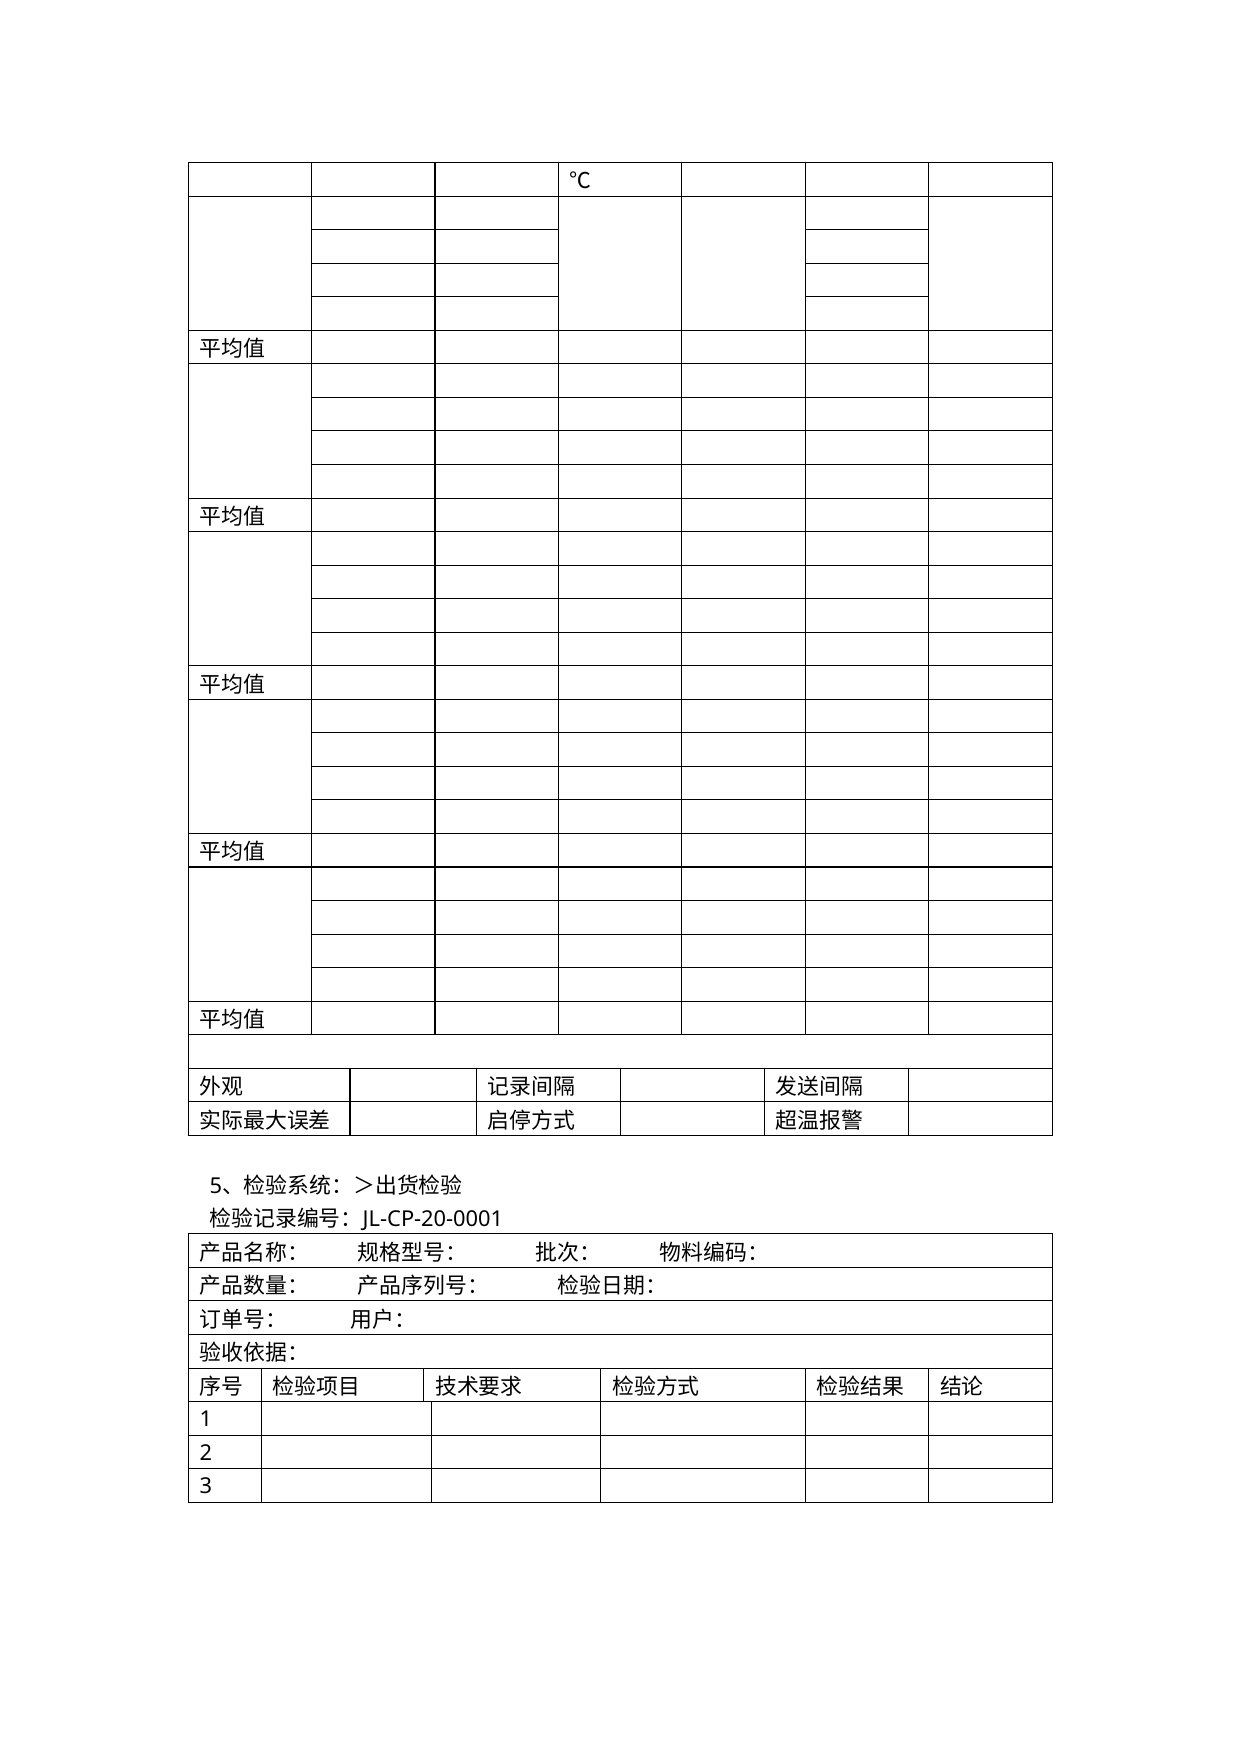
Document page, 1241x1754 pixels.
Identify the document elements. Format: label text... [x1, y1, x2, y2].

table_cell [929, 767, 1052, 799]
table_cell [621, 1102, 764, 1135]
table_cell [682, 331, 805, 363]
table_cell [929, 800, 1052, 833]
table_cell 1 [189, 1402, 261, 1434]
table_cell [436, 935, 558, 967]
table_cell [806, 398, 928, 430]
table_cell [929, 1469, 1052, 1502]
table_cell [432, 1469, 600, 1502]
table_cell 技术要求 [424, 1369, 600, 1401]
table_cell 外观 [189, 1069, 349, 1101]
table_cell [312, 666, 434, 699]
text 5、检验系统：＞出货检验 [187, 1168, 1053, 1201]
table_cell [189, 700, 311, 833]
table_cell [929, 666, 1052, 699]
table_cell [436, 1002, 558, 1034]
table_cell [929, 566, 1052, 598]
table_cell [682, 499, 805, 531]
table_cell [806, 599, 928, 632]
table_cell [929, 465, 1052, 497]
table_cell [436, 364, 558, 397]
table_cell [189, 364, 311, 497]
table_cell [436, 331, 558, 363]
table_cell [806, 968, 928, 1001]
table_cell [806, 297, 928, 330]
table_cell [682, 465, 805, 497]
table_cell 订单号： 用户： [189, 1301, 1052, 1334]
table_cell [621, 1069, 764, 1101]
table_cell [312, 733, 434, 766]
table_cell [436, 700, 558, 732]
table_cell [682, 197, 805, 330]
table_cell [559, 633, 681, 665]
table_cell [312, 599, 434, 632]
table_cell [806, 1436, 928, 1468]
table_cell [909, 1069, 1052, 1101]
table_cell [312, 566, 434, 598]
table_cell [682, 834, 805, 866]
table_cell [929, 431, 1052, 464]
table_cell [436, 733, 558, 766]
table_cell [436, 264, 558, 296]
table_cell [806, 1402, 928, 1434]
table_cell [806, 431, 928, 464]
table_cell [929, 901, 1052, 933]
table_cell [262, 1436, 431, 1468]
table_cell [682, 935, 805, 967]
table_cell [312, 364, 434, 397]
table_cell [312, 968, 434, 1001]
table_cell [312, 398, 434, 430]
table_cell 3 [189, 1469, 261, 1502]
table_cell [682, 633, 805, 665]
table_cell [559, 700, 681, 732]
table_cell [312, 197, 434, 229]
table_cell [559, 1002, 681, 1034]
table_cell [436, 566, 558, 598]
table_cell [929, 398, 1052, 430]
table_cell 检验项目 [262, 1369, 423, 1401]
table_cell 检验结果 [806, 1369, 928, 1401]
table_cell [312, 1002, 434, 1034]
table_cell 读数时刻 [312, 163, 434, 196]
table_cell 平均值 [189, 499, 311, 531]
table_cell [436, 800, 558, 833]
table_cell [436, 767, 558, 799]
table_cell [559, 901, 681, 933]
table_cell [312, 868, 434, 900]
table_cell [559, 431, 681, 464]
table_cell [312, 230, 434, 263]
table_cell [559, 532, 681, 564]
table_cell [806, 331, 928, 363]
table_cell [682, 1002, 805, 1034]
table_cell [351, 1102, 476, 1135]
table_cell 测量误差℃ [929, 163, 1052, 196]
table_cell [601, 1469, 805, 1502]
table_cell [682, 700, 805, 732]
table_cell 核准器示值℃ [436, 163, 558, 196]
table_cell [806, 935, 928, 967]
table_cell [559, 566, 681, 598]
table_cell [312, 633, 434, 665]
table_cell [806, 633, 928, 665]
table_cell [436, 633, 558, 665]
table_cell [559, 398, 681, 430]
table_cell [929, 968, 1052, 1001]
table_cell [682, 398, 805, 430]
table_cell [929, 733, 1052, 766]
table_cell [559, 767, 681, 799]
table_cell [559, 364, 681, 397]
table_cell [806, 566, 928, 598]
table_cell [559, 465, 681, 497]
table_cell [559, 800, 681, 833]
table_cell [682, 666, 805, 699]
table_cell [806, 868, 928, 900]
table_cell [682, 532, 805, 564]
table_cell 实际温度℃ [682, 163, 805, 196]
text 检验记录编号：JL-CP-20-0001 [187, 1201, 1053, 1233]
table_cell 平均值 [189, 834, 311, 866]
table_cell [559, 499, 681, 531]
table_cell [436, 666, 558, 699]
table_cell 检验方式 [601, 1369, 805, 1401]
table_cell [682, 868, 805, 900]
table_cell [312, 264, 434, 296]
table_cell [312, 700, 434, 732]
table_cell 采集仪示值℃ [806, 163, 928, 196]
table_cell [312, 499, 434, 531]
table_cell 记录间隔 [477, 1069, 620, 1101]
table_cell [806, 499, 928, 531]
table_cell 标准器示值修正值℃ [559, 163, 681, 196]
table_cell [312, 465, 434, 497]
table_cell [312, 297, 434, 330]
table_cell [436, 398, 558, 430]
table_cell [806, 733, 928, 766]
table_cell [559, 935, 681, 967]
table_cell [806, 532, 928, 564]
table_cell [682, 901, 805, 933]
table_cell 平均值 [189, 666, 311, 699]
table_cell 验收依据： [189, 1335, 1052, 1367]
table_cell [436, 834, 558, 866]
table_cell [312, 767, 434, 799]
table_cell [559, 834, 681, 866]
table_cell [682, 431, 805, 464]
table_cell 实际最大误差 [189, 1102, 349, 1135]
table_cell [909, 1102, 1052, 1135]
table_cell [436, 465, 558, 497]
table_cell [806, 264, 928, 296]
table_cell [601, 1436, 805, 1468]
table_cell [436, 901, 558, 933]
table_cell [929, 197, 1052, 330]
table_cell [929, 700, 1052, 732]
table_cell [189, 1035, 1052, 1068]
table_cell [559, 666, 681, 699]
table_cell 超温报警 [765, 1102, 908, 1135]
table_cell [806, 666, 928, 699]
table_cell [189, 532, 311, 665]
table_cell [436, 431, 558, 464]
table_cell [312, 834, 434, 866]
table_cell 序号 [189, 1369, 261, 1401]
table_cell [682, 767, 805, 799]
table_cell [436, 532, 558, 564]
table_cell [189, 868, 311, 1001]
table_cell [806, 800, 928, 833]
table_cell [436, 599, 558, 632]
table_cell [312, 331, 434, 363]
table_cell [929, 532, 1052, 564]
table_cell [682, 800, 805, 833]
table_cell [806, 834, 928, 866]
table_cell [806, 197, 928, 229]
table_cell 2 [189, 1436, 261, 1468]
table_cell [929, 331, 1052, 363]
table_cell [806, 1002, 928, 1034]
table_cell [929, 499, 1052, 531]
table_cell 启停方式 [477, 1102, 620, 1135]
table_cell [806, 364, 928, 397]
table_cell [929, 599, 1052, 632]
table_cell [682, 566, 805, 598]
table_cell [559, 197, 681, 330]
table_cell [436, 230, 558, 263]
table_cell 平均值 [189, 1002, 311, 1034]
table_cell [312, 800, 434, 833]
table_cell [436, 197, 558, 229]
table_cell [559, 968, 681, 1001]
table_cell [929, 364, 1052, 397]
table_header 产品名称： 规格型号： 批次： 物料编码： [189, 1234, 1052, 1267]
table_cell [806, 1469, 928, 1502]
table_cell [436, 968, 558, 1001]
table_cell [436, 297, 558, 330]
table_cell 平均值 [189, 331, 311, 363]
table_cell [312, 431, 434, 464]
table_cell [351, 1069, 476, 1101]
table_cell [929, 633, 1052, 665]
table_cell [682, 968, 805, 1001]
table_cell 发送间隔 [765, 1069, 908, 1101]
table_cell [929, 834, 1052, 866]
table_cell [432, 1436, 600, 1468]
table_cell [806, 767, 928, 799]
table_cell [262, 1469, 431, 1502]
table_cell [806, 465, 928, 497]
table_cell [312, 935, 434, 967]
table_cell [559, 868, 681, 900]
table_cell 产品数量： 产品序列号： 检验日期： [189, 1268, 1052, 1300]
table_cell [929, 1002, 1052, 1034]
table_cell [312, 532, 434, 564]
table_cell [559, 331, 681, 363]
table_cell 校准温度点℃ [189, 163, 311, 196]
table_cell [682, 599, 805, 632]
table_cell [806, 700, 928, 732]
table_cell [682, 733, 805, 766]
table_cell [806, 901, 928, 933]
table_cell [436, 868, 558, 900]
table_cell [929, 868, 1052, 900]
table_cell [436, 499, 558, 531]
table_cell [806, 230, 928, 263]
table_cell [262, 1402, 431, 1434]
table_cell [929, 1436, 1052, 1468]
table_cell 结论 [929, 1369, 1052, 1401]
table_cell [559, 733, 681, 766]
table_cell [929, 935, 1052, 967]
table_cell [189, 197, 311, 330]
table_cell [682, 364, 805, 397]
table_cell [929, 1402, 1052, 1434]
table_cell [312, 901, 434, 933]
table_cell [559, 599, 681, 632]
table_cell [432, 1402, 600, 1434]
table_cell [601, 1402, 805, 1434]
